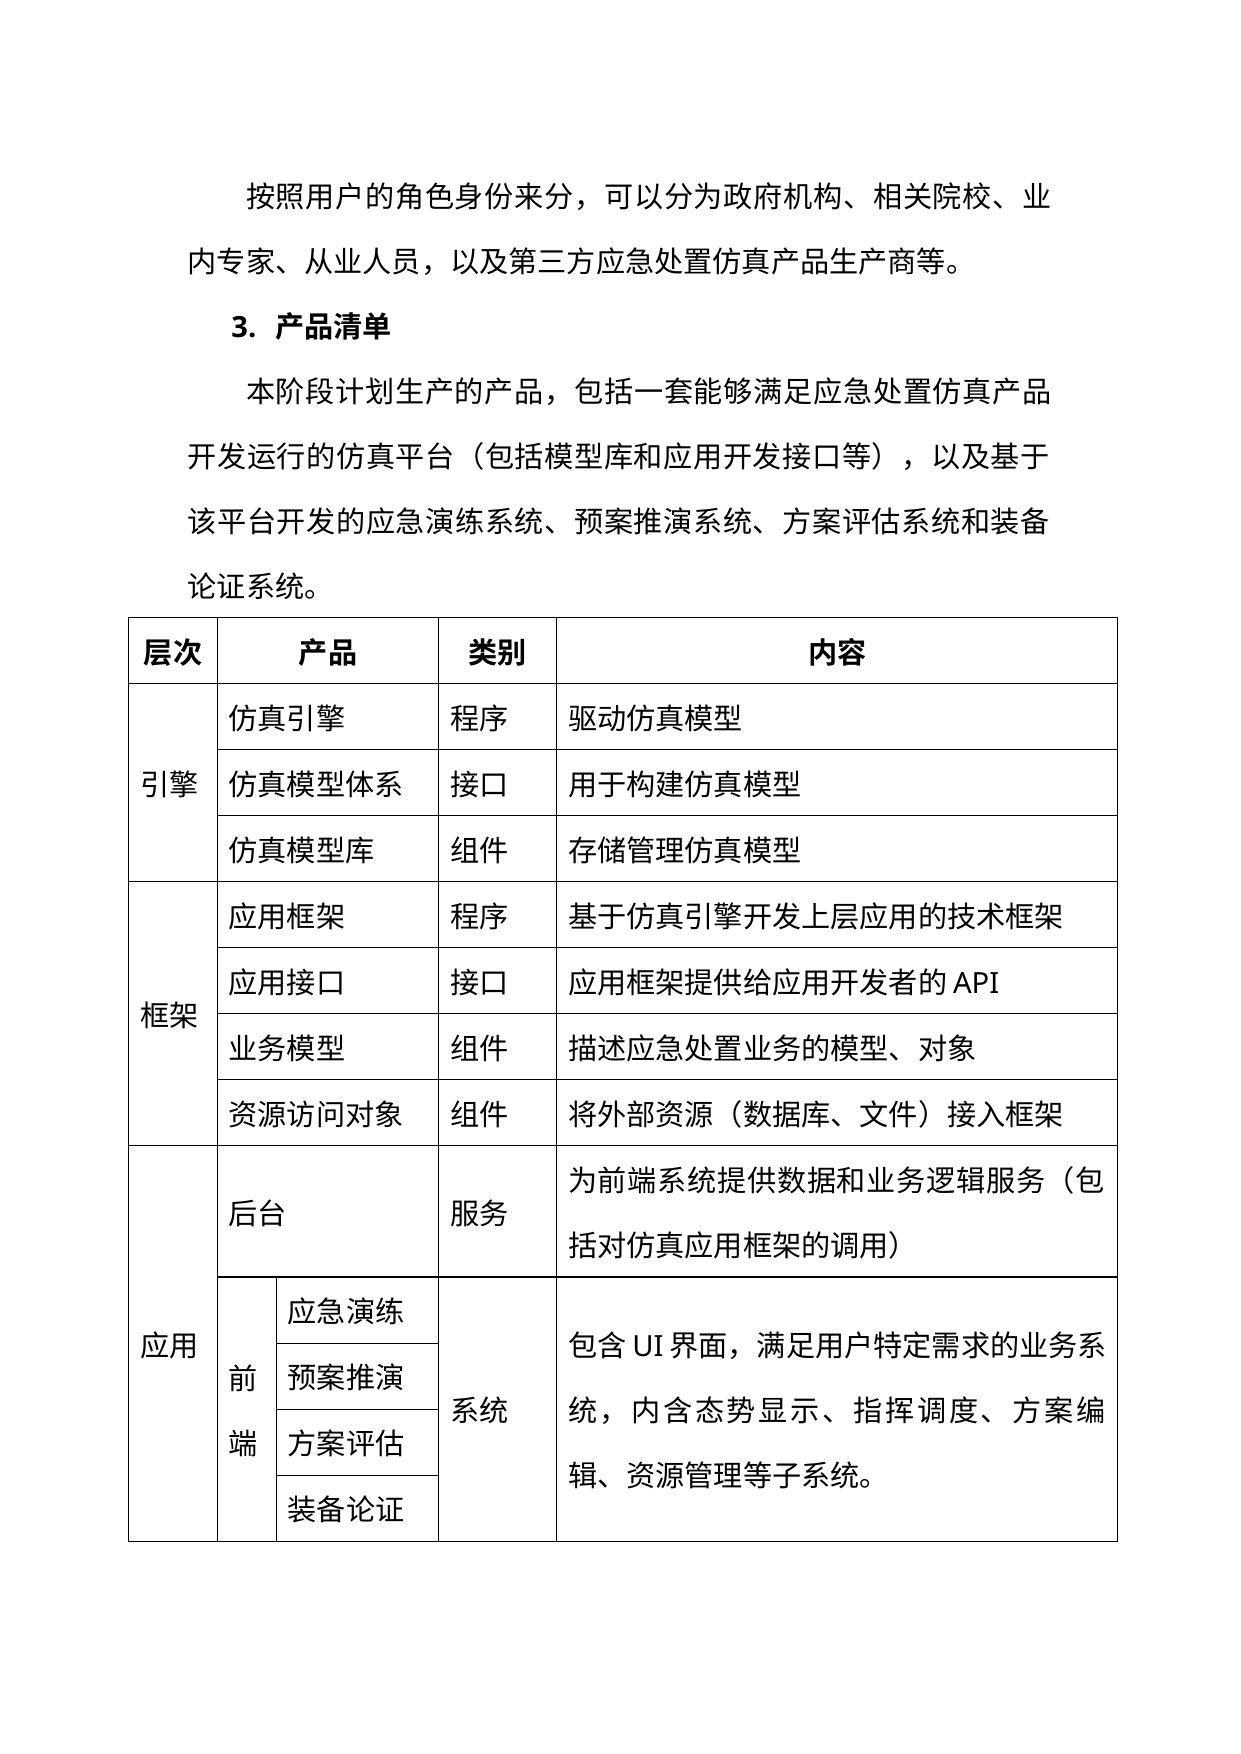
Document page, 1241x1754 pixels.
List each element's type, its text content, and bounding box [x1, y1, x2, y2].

table_cell 前端 [218, 1278, 276, 1541]
table_cell 资源访问对象 [218, 1080, 438, 1145]
table_cell 仿真引擎 [218, 684, 438, 749]
table_cell 描述应急处置业务的模型、对象 [557, 1014, 1117, 1079]
table_cell 业务模型 [218, 1014, 438, 1079]
table_cell 存储管理仿真模型 [557, 816, 1117, 881]
table_cell 将外部资源（数据库、文件）接入框架 [557, 1080, 1117, 1145]
table_header 内容 [557, 618, 1117, 683]
table_cell 应用框架 [218, 882, 438, 947]
table_cell 系统 [439, 1278, 556, 1541]
table_cell 组件 [439, 1014, 556, 1079]
table_cell 后台 [218, 1146, 438, 1276]
table_header 类别 [439, 618, 556, 683]
table_cell 仿真模型体系 [218, 750, 438, 815]
table_cell 为前端系统提供数据和业务逻辑服务（包括对仿真应用框架的调用） [557, 1146, 1117, 1276]
table_cell 程序 [439, 882, 556, 947]
table_cell 方案评估 [277, 1410, 438, 1474]
table_cell 接口 [439, 750, 556, 815]
table_cell 装备论证 [277, 1476, 438, 1541]
table_cell 组件 [439, 1080, 556, 1145]
text 按照用户的角色身份来分，可以分为政府机构、相关院校、业内专家、从业人员，以及第三方应急处置仿真产品生产商等。 [187, 162, 1053, 292]
table_cell 组件 [439, 816, 556, 881]
table_cell 预案推演 [277, 1344, 438, 1408]
text 本阶段计划生产的产品，包括一套能够满足应急处置仿真产品开发运行的仿真平台（包括模型库和应用开发接口等），以及基于该平台开发的应急演练系统、预案推演系统、方案评估系统和装备论证系统。 [187, 357, 1053, 617]
table_cell 接口 [439, 948, 556, 1013]
table_cell 应用框架提供给应用开发者的API [557, 948, 1117, 1013]
table_cell 程序 [439, 684, 556, 749]
table_cell 包含UI界面，满足用户特定需求的业务系统，内含态势显示、指挥调度、方案编辑、资源管理等子系统。 [557, 1278, 1117, 1541]
table_cell 驱动仿真模型 [557, 684, 1117, 749]
table_cell 服务 [439, 1146, 556, 1276]
table_cell 应用 [129, 1146, 217, 1541]
table_cell 仿真模型库 [218, 816, 438, 881]
table_cell 应用接口 [218, 948, 438, 1013]
table_cell 基于仿真引擎开发上层应用的技术框架 [557, 882, 1117, 947]
table_cell 引擎 [129, 684, 217, 881]
table_cell 框架 [129, 882, 217, 1145]
table_cell 应急演练 [277, 1278, 438, 1342]
table_cell 用于构建仿真模型 [557, 750, 1117, 815]
table_header 层次 [129, 618, 217, 683]
subtitle 产品清单 [231, 292, 1053, 357]
table_header 产品 [218, 618, 438, 683]
